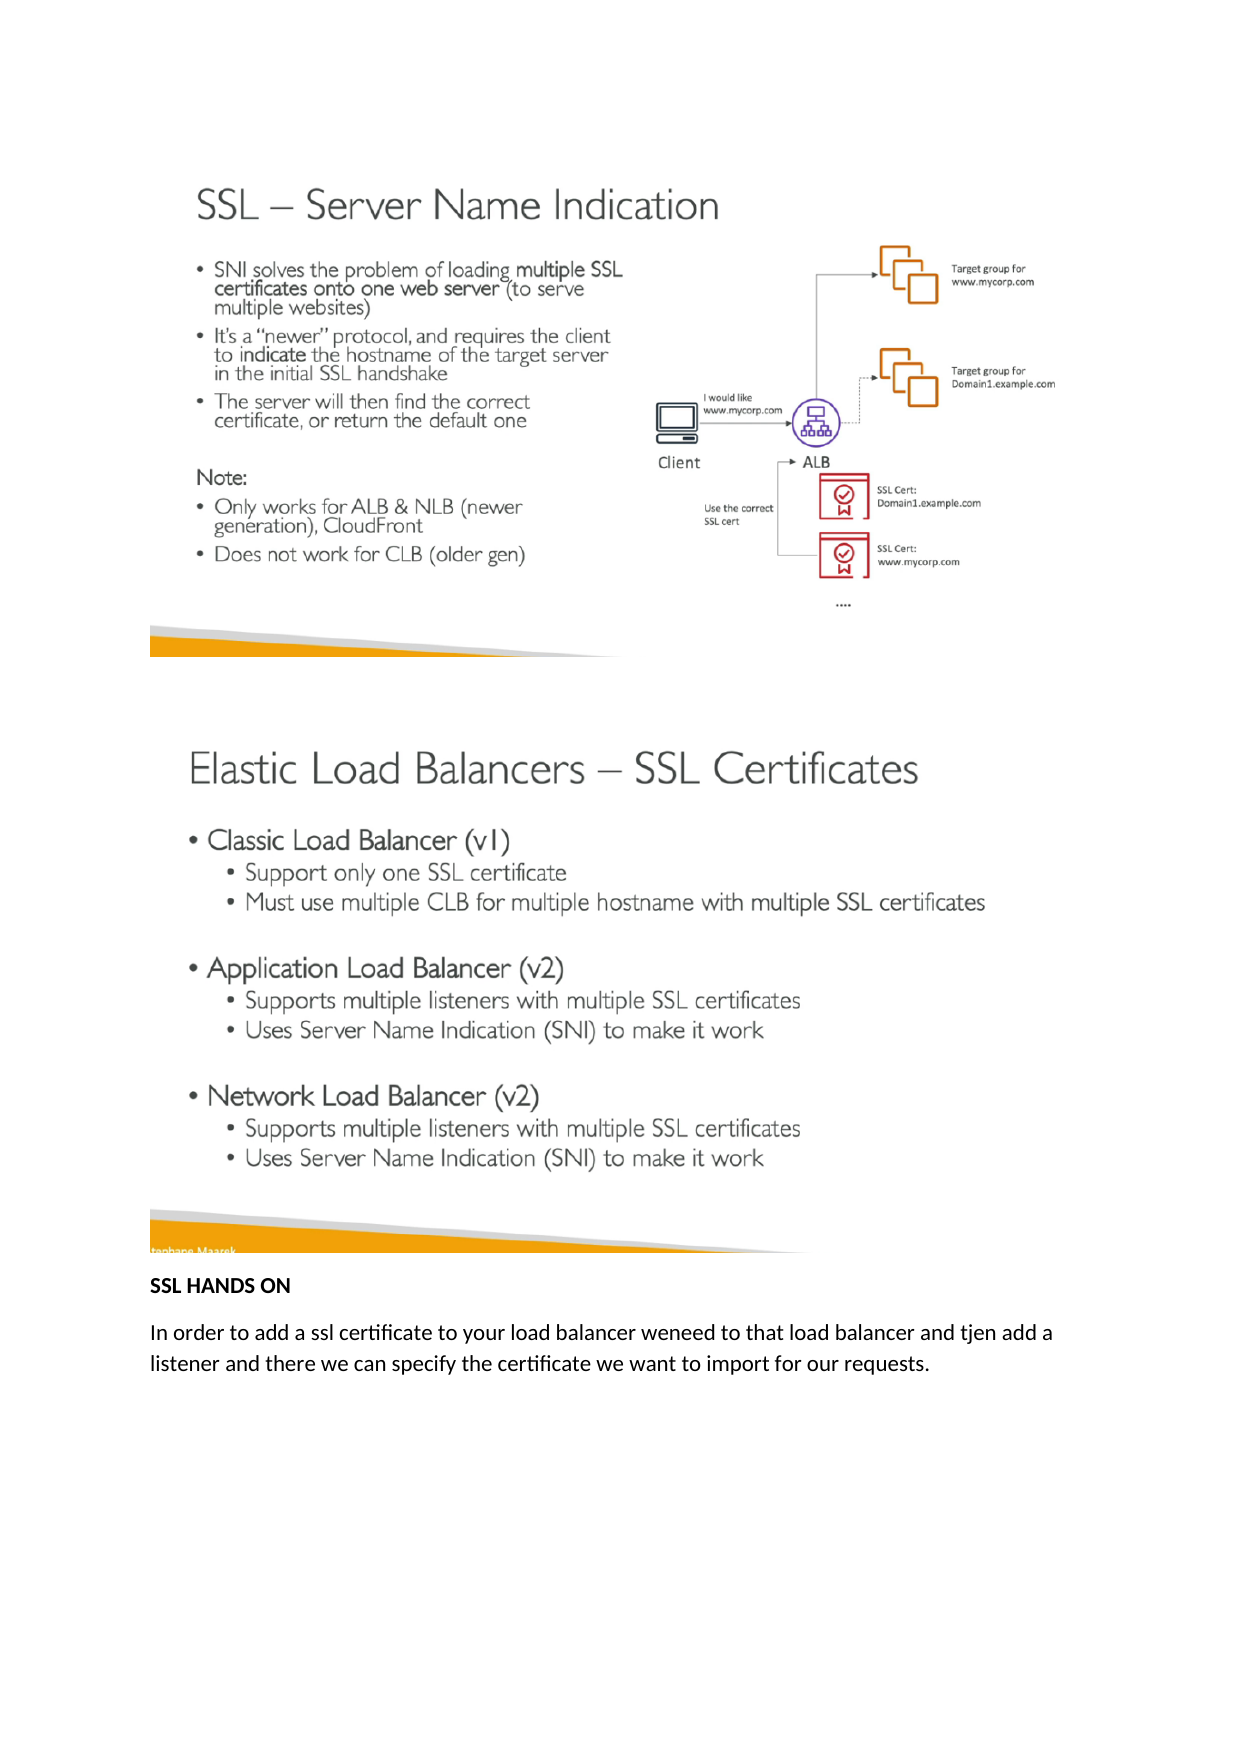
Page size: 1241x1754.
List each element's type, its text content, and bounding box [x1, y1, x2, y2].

text SSL HANDS ON [150, 1272, 1090, 1300]
picture [150, 150, 1091, 657]
text In order to add a ssl certificate to your load balancer weneed to that load balancer and tjen add a listener and there we can specify the certificate we want to import for our requests. [150, 1318, 1090, 1377]
picture [150, 722, 1091, 1253]
